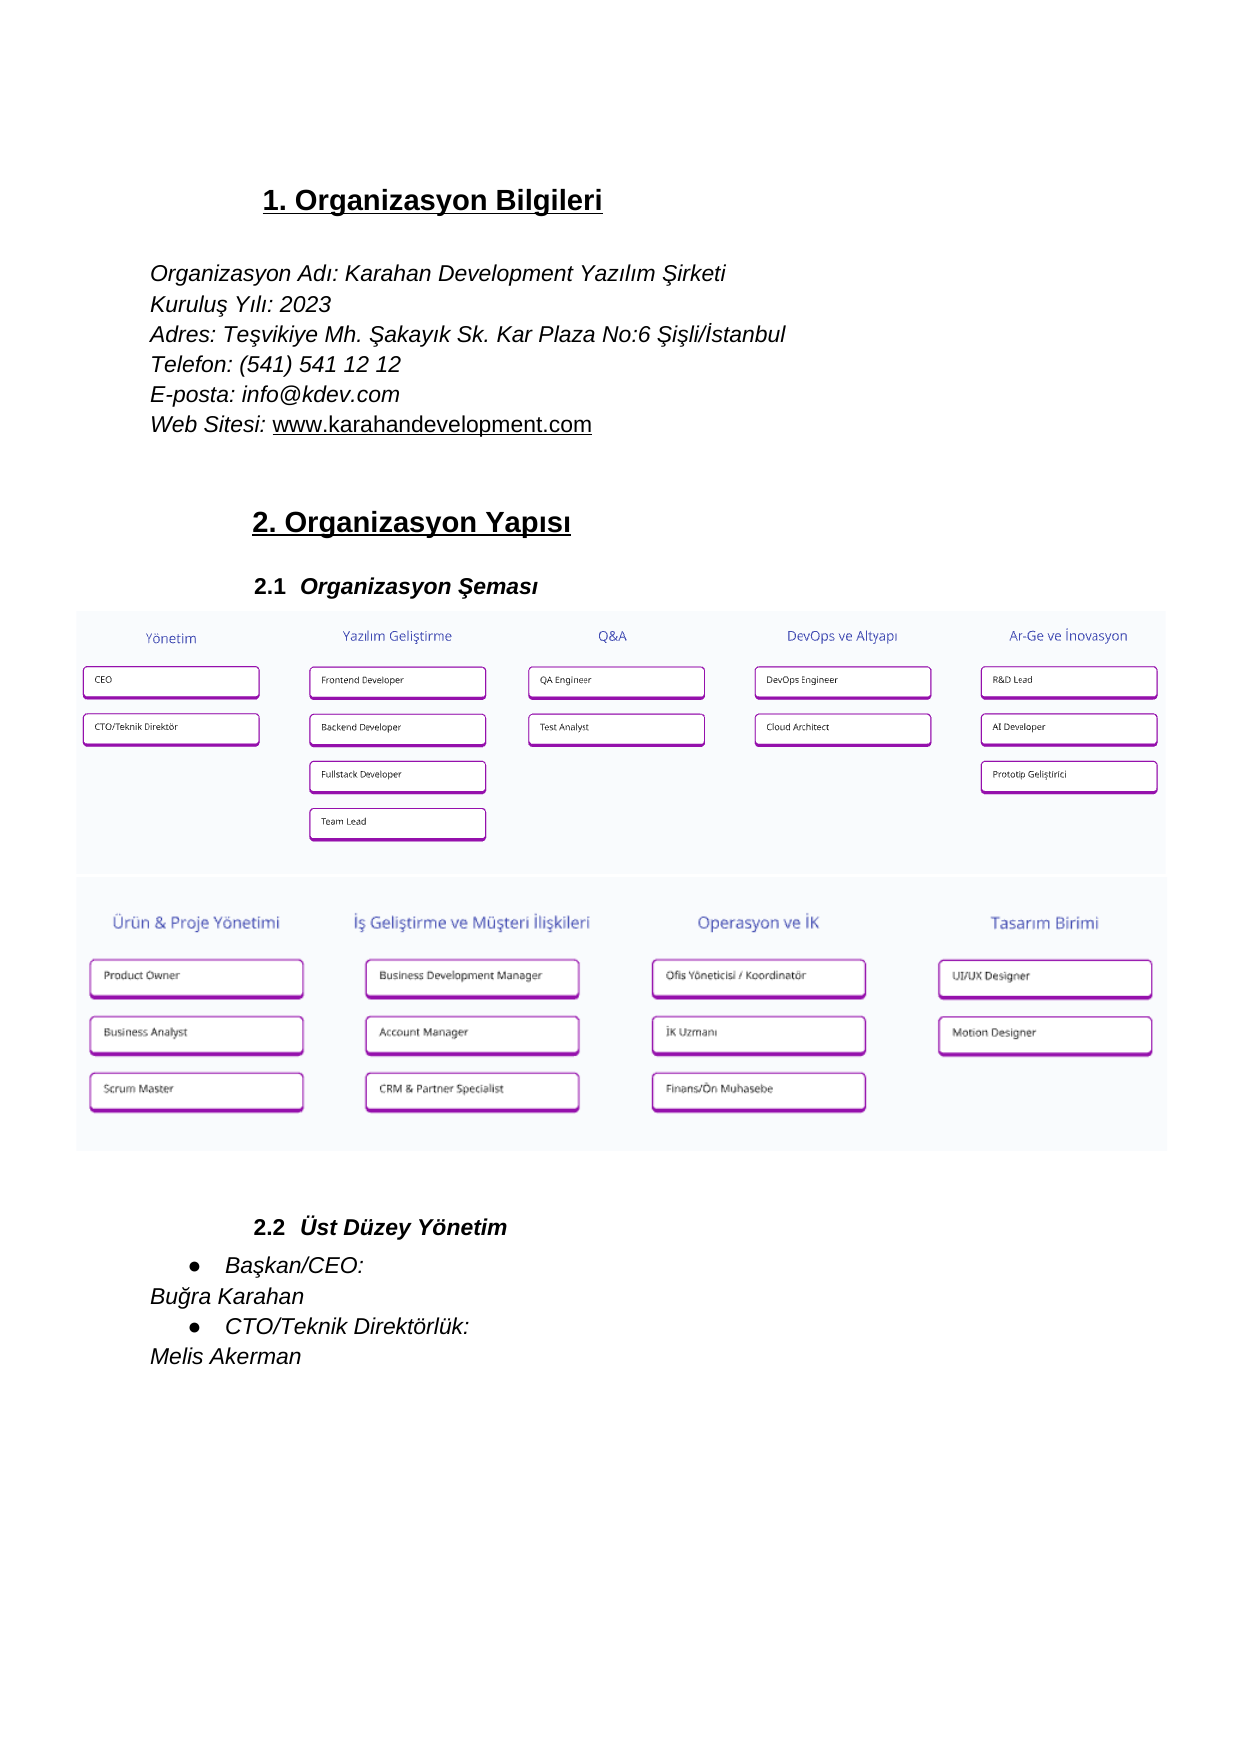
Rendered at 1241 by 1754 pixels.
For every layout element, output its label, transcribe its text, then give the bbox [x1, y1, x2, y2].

text E-posta: info@kdev.com [150, 381, 1090, 408]
subtitle 2.2 Üst Düzey Yönetim [225, 1214, 1090, 1240]
text Telefon: (541) 541 12 12 [150, 351, 1090, 377]
text Melis Akerman [150, 1343, 1090, 1369]
text Organizasyon Adı: Karahan Development Yazılım Şirketi [150, 260, 1090, 287]
list Başkan/CEO: [187, 1252, 1090, 1279]
text Adres: Teşvikiye Mh. Şakayık Sk. Kar Plaza No:6 Şişli/İstanbul [150, 321, 1090, 347]
subtitle 1. Organizasyon Bilgileri [262, 183, 1090, 217]
subtitle 2.1 Organizasyon Şeması [216, 573, 1090, 599]
subtitle 2. Organizasyon Yapısı [252, 505, 1090, 539]
text Kuruluş Yılı: 2023 [150, 291, 1090, 317]
picture [76, 877, 1168, 1151]
picture [76, 611, 1166, 874]
text Web Sitesi: www.karahandevelopment.com [150, 411, 1090, 438]
text Buğra Karahan [150, 1283, 1090, 1309]
list CTO/Teknik Direktörlük: [187, 1313, 1090, 1339]
